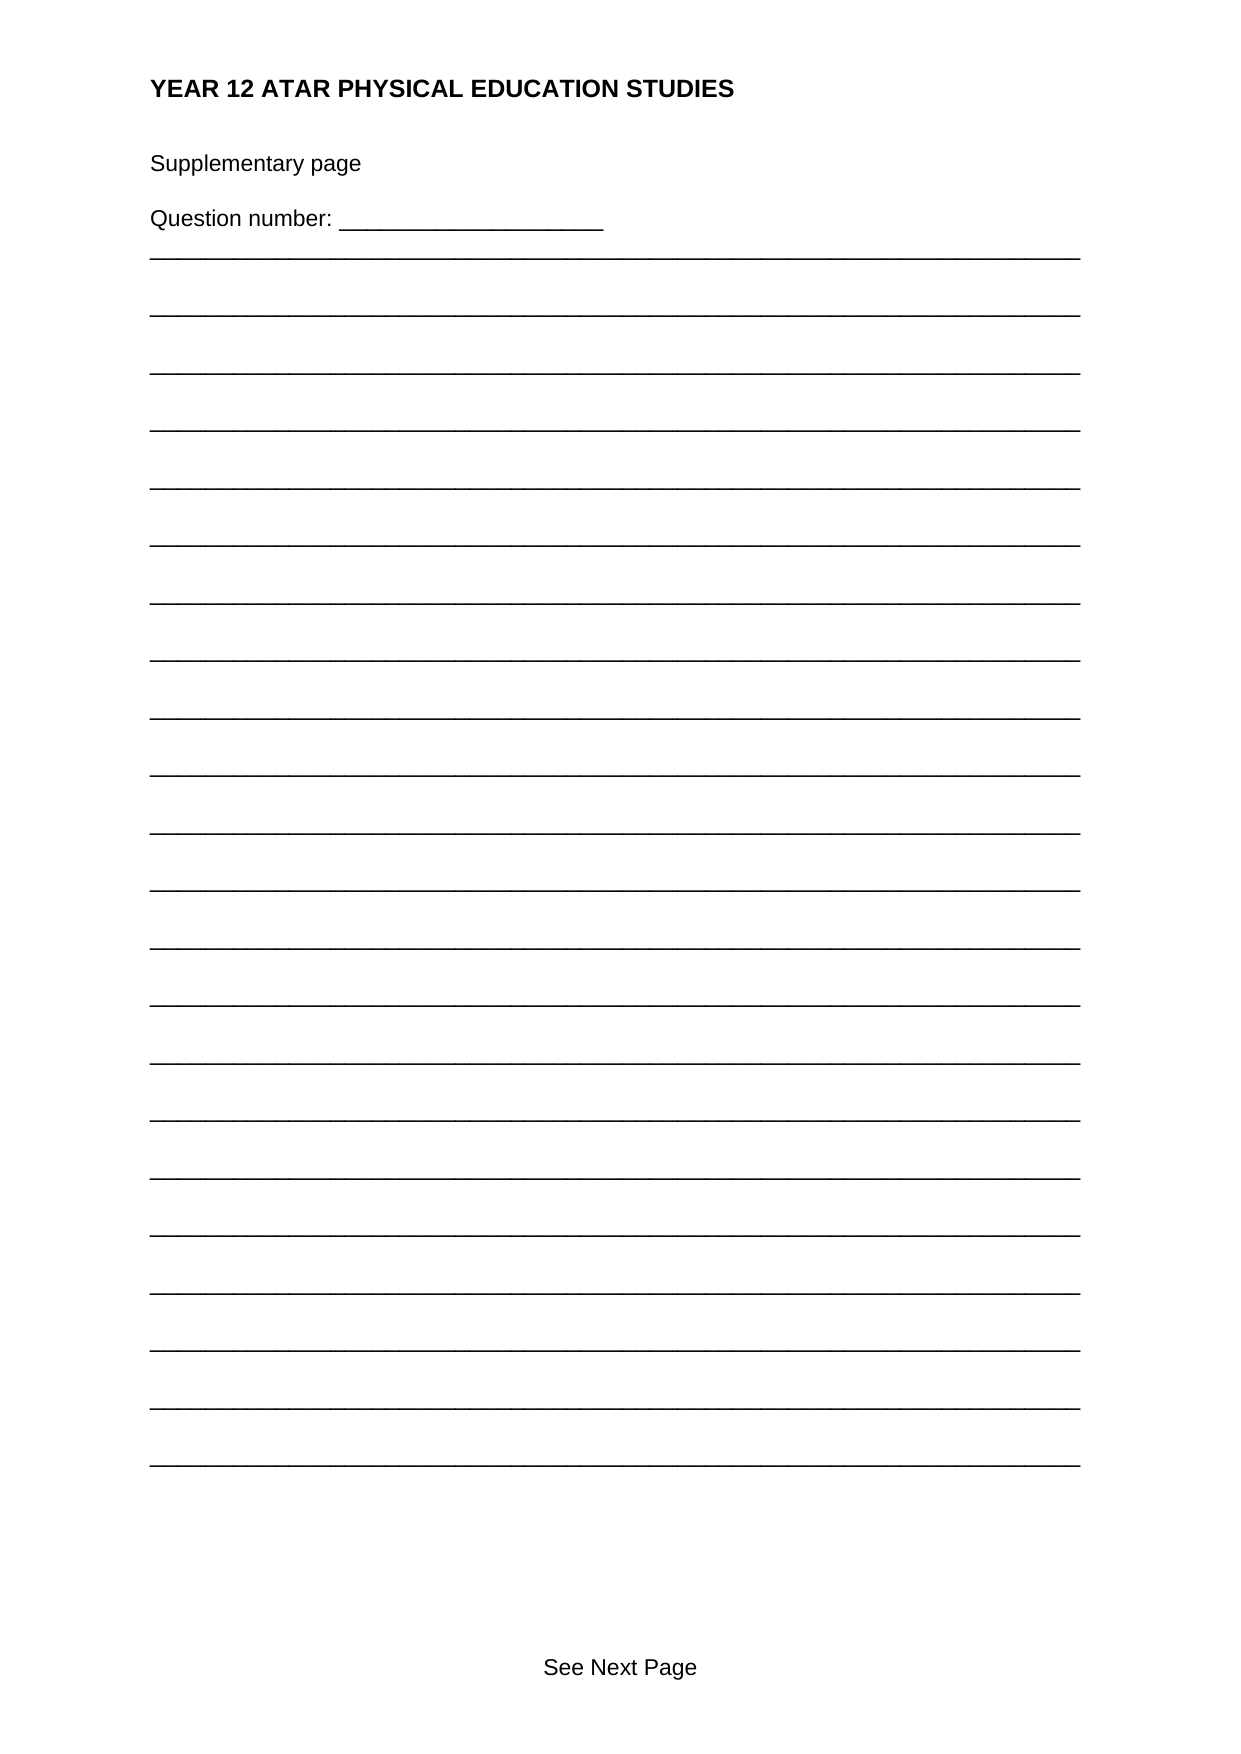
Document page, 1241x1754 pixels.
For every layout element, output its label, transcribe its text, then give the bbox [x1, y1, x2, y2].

text Supplementary page [150, 150, 1090, 176]
text _________________________________________________________________________________________________________________________________________________________________________________________________________ [150, 1324, 1090, 1468]
text ______________________________________________________________________________________________________________________________________ [150, 231, 1090, 318]
text _______________________________________________________________________________________________________________________________________________________________________________________________________________________________________________________________________________________________________________________________________________ [150, 806, 1090, 1065]
text Question number: ___________________ [150, 203, 1090, 231]
